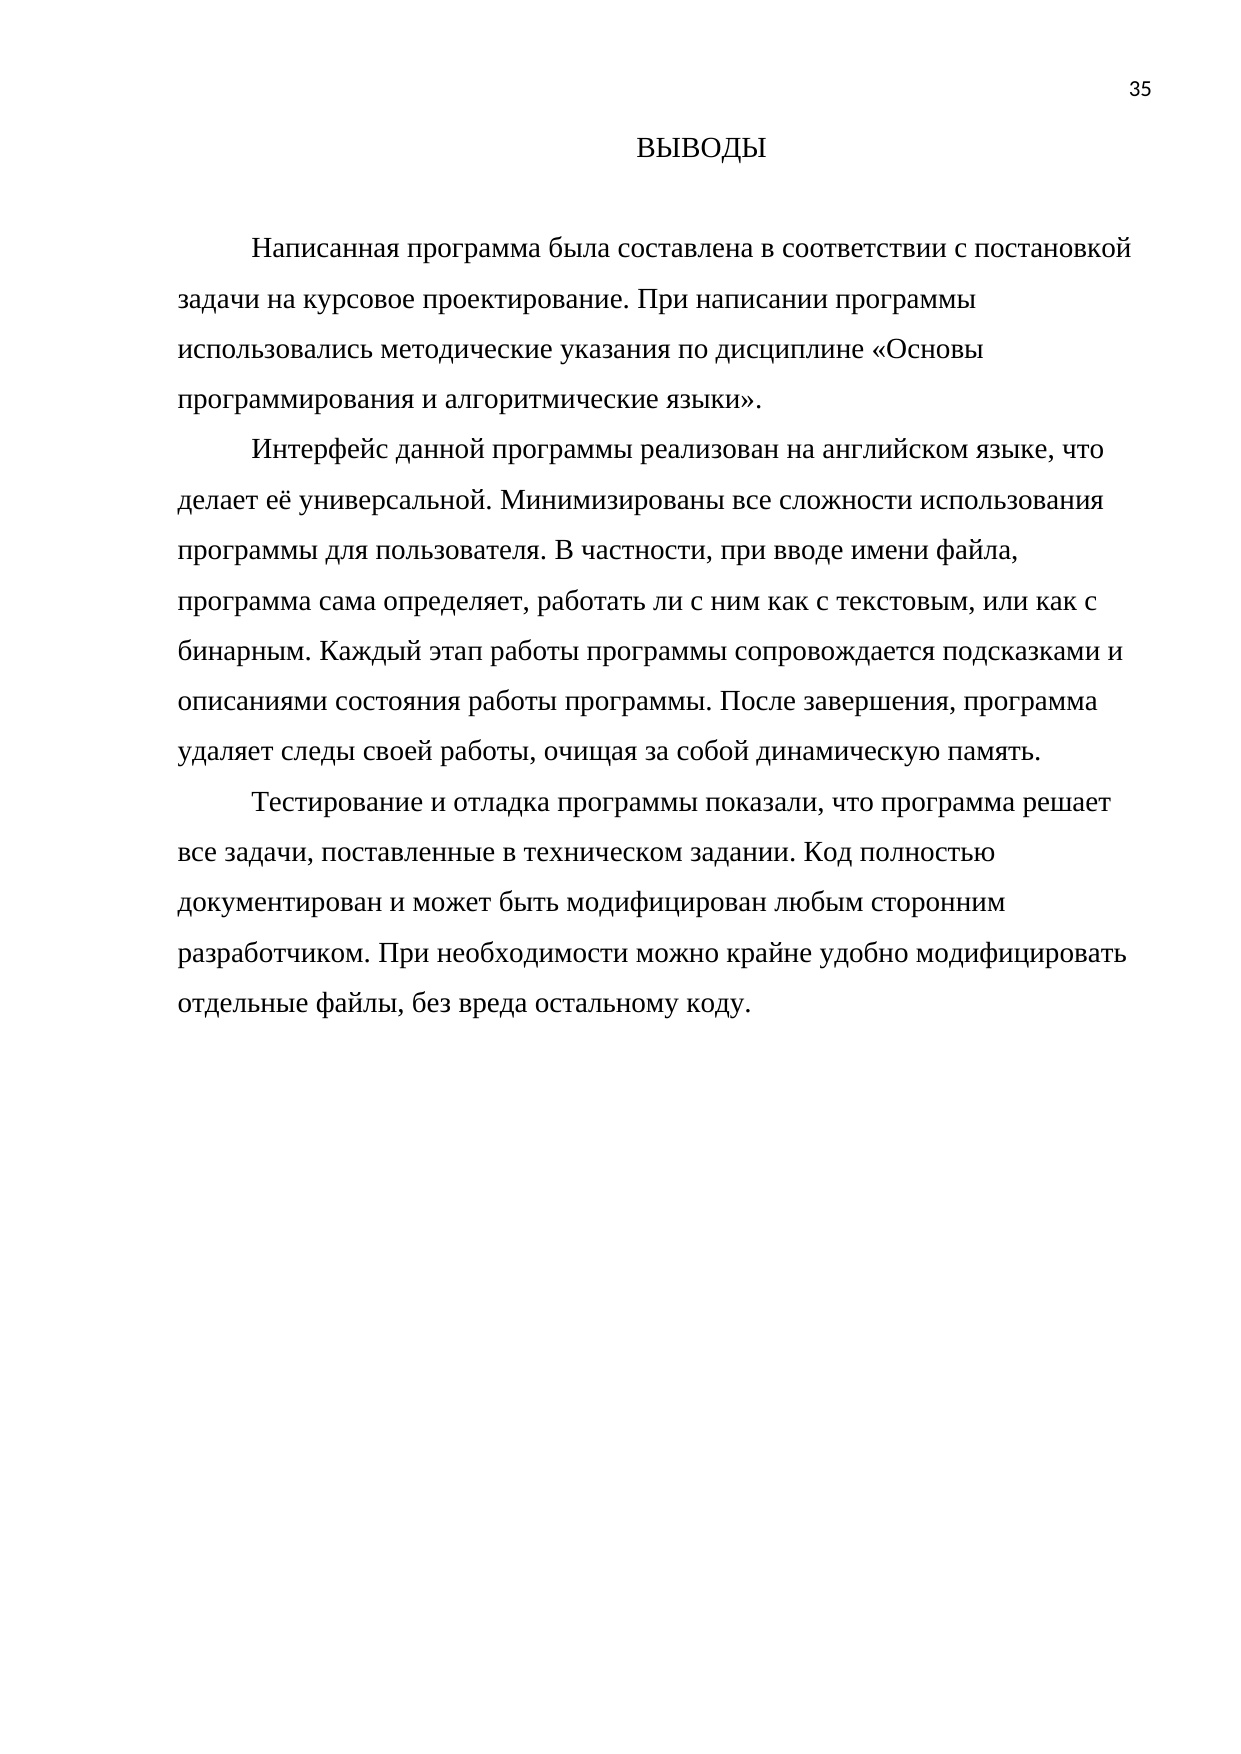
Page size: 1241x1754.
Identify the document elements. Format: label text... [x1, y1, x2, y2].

text Написанная программа была составлена в соответствии с постановкой задачи на курсовое проектирование. При написании программы использовались методические указания по дисциплине «Основы программирования и алгоритмические языки». [177, 230, 1152, 415]
text Интерфейс данной программы реализован на английском языке, что делает её универсальной. Минимизированы все сложности использования программы для пользователя. В частности, при вводе имени файла, программа сама определяет, работать ли с ним как с текстовым, или как с бинарным. Каждый этап работы программы сопровождается подсказками и описаниями состояния работы программы. После завершения, программа удаляет следы своей работы, очищая за собой динамическую память. [177, 432, 1152, 767]
text ВЫВОДЫ [177, 130, 1152, 163]
text Тестирование и отладка программы показали, что программа решает все задачи, поставленные в техническом задании. Код полностью документирован и может быть модифицирован любым сторонним разработчиком. При необходимости можно крайне удобно модифицировать отдельные файлы, без вреда остальному коду. [177, 784, 1152, 1019]
